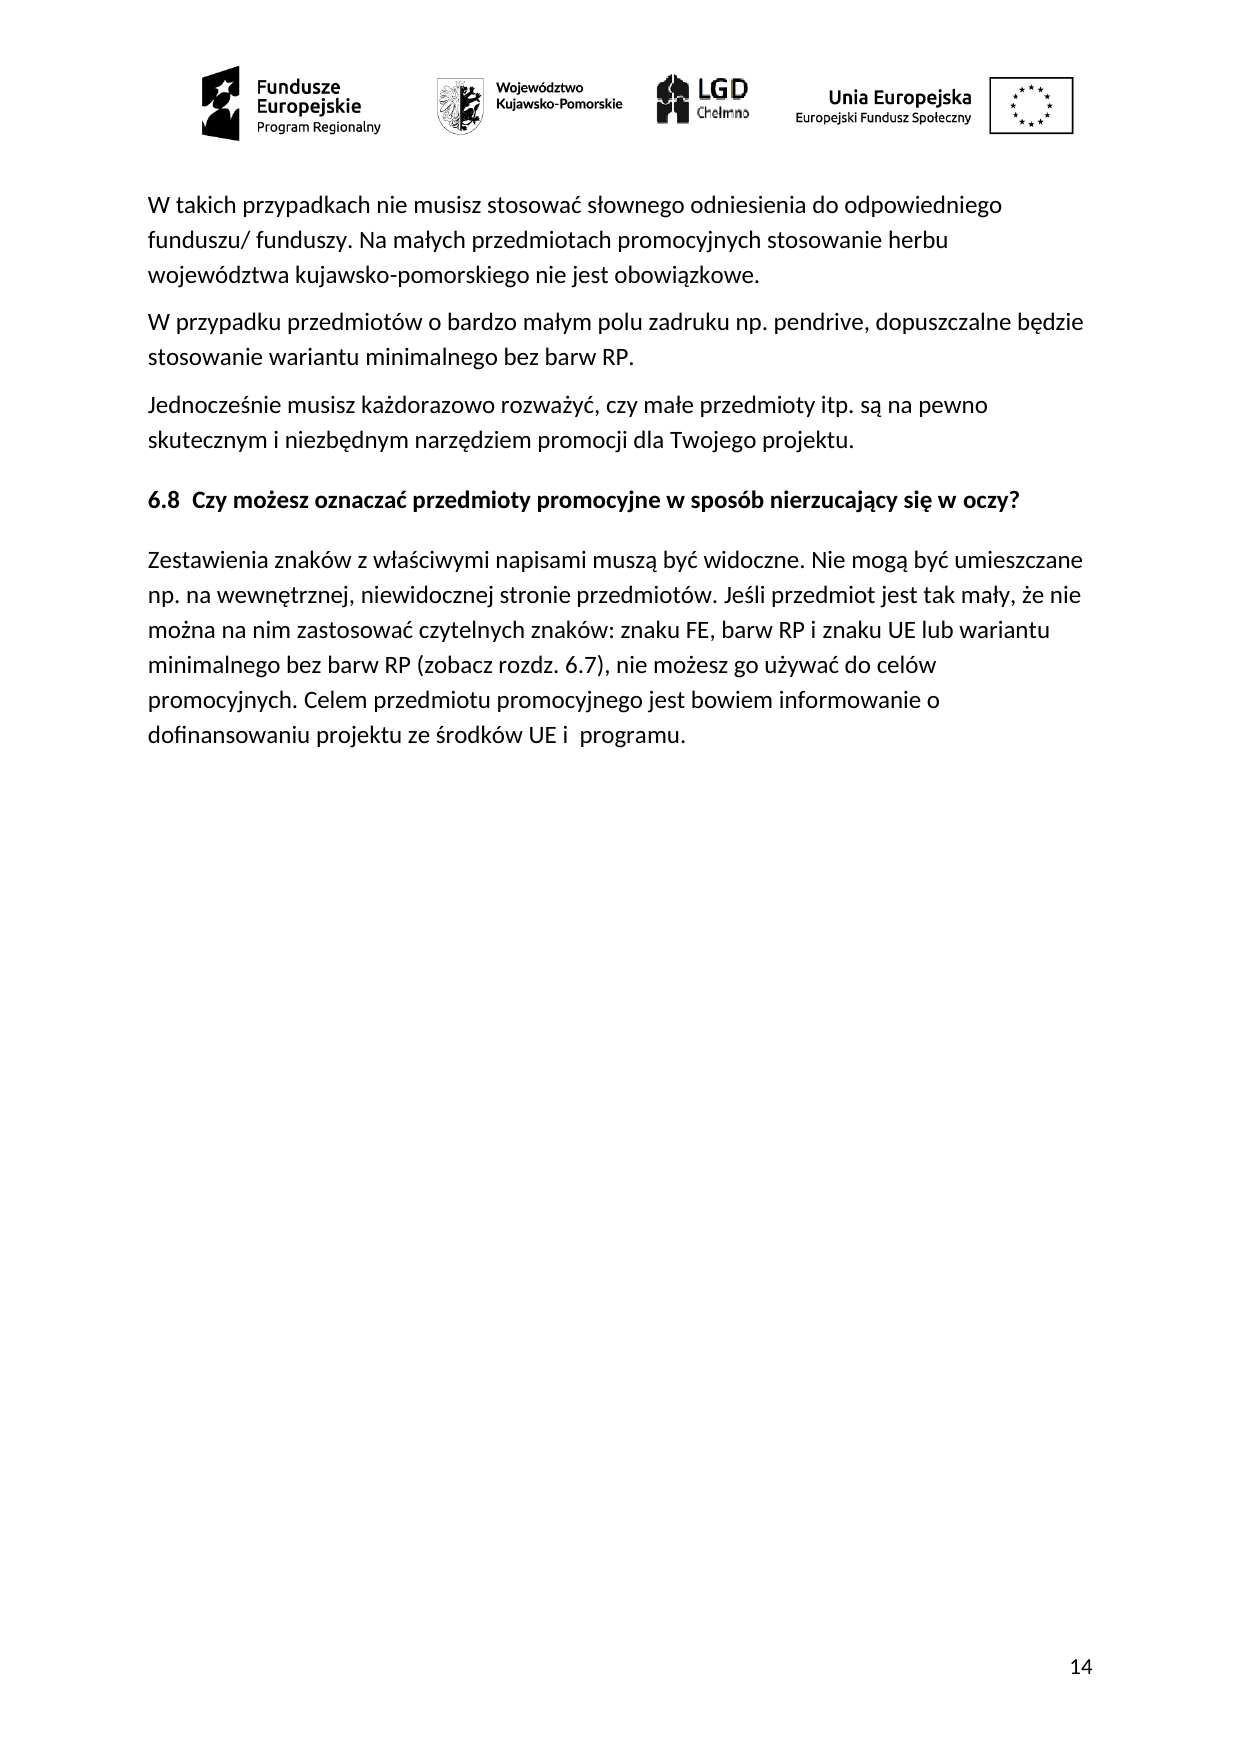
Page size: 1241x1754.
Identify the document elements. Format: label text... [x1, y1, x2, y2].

list Czy możesz oznaczać przedmioty promocyjne w sposób nierzucający się w oczy? [148, 484, 1093, 514]
text W takich przypadkach nie musisz stosować słownego odniesienia do odpowiedniego funduszu/ funduszy. Na małych przedmiotach promocyjnych stosowanie herbu województwa kujawsko-pomorskiego nie jest obowiązkowe. [148, 189, 1093, 289]
text Jednocześnie musisz każdorazowo rozważyć, czy małe przedmioty itp. są na pewno skutecznym i niezbędnym narzędziem promocji dla Twojego projektu. [148, 389, 1093, 454]
text W przypadku przedmiotów o bardzo małym polu zadruku np. pendrive, dopuszczalne będzie stosowanie wariantu minimalnego bez barw RP. [148, 306, 1093, 372]
picture [183, 47, 1093, 161]
text Zestawienia znaków z właściwymi napisami muszą być widoczne. Nie mogą być umieszczane np. na wewnętrznej, niewidocznej stronie przedmiotów. Jeśli przedmiot jest tak mały, że nie można na nim zastosować czytelnych znaków: znaku FE, barw RP i znaku UE lub wariantu minimalnego bez barw RP (zobacz rozdz. 6.7), nie możesz go używać do celów promocyjnych. Celem przedmiotu promocyjnego jest bowiem informowanie o dofinansowaniu projektu ze środków UE i programu. [148, 544, 1093, 749]
